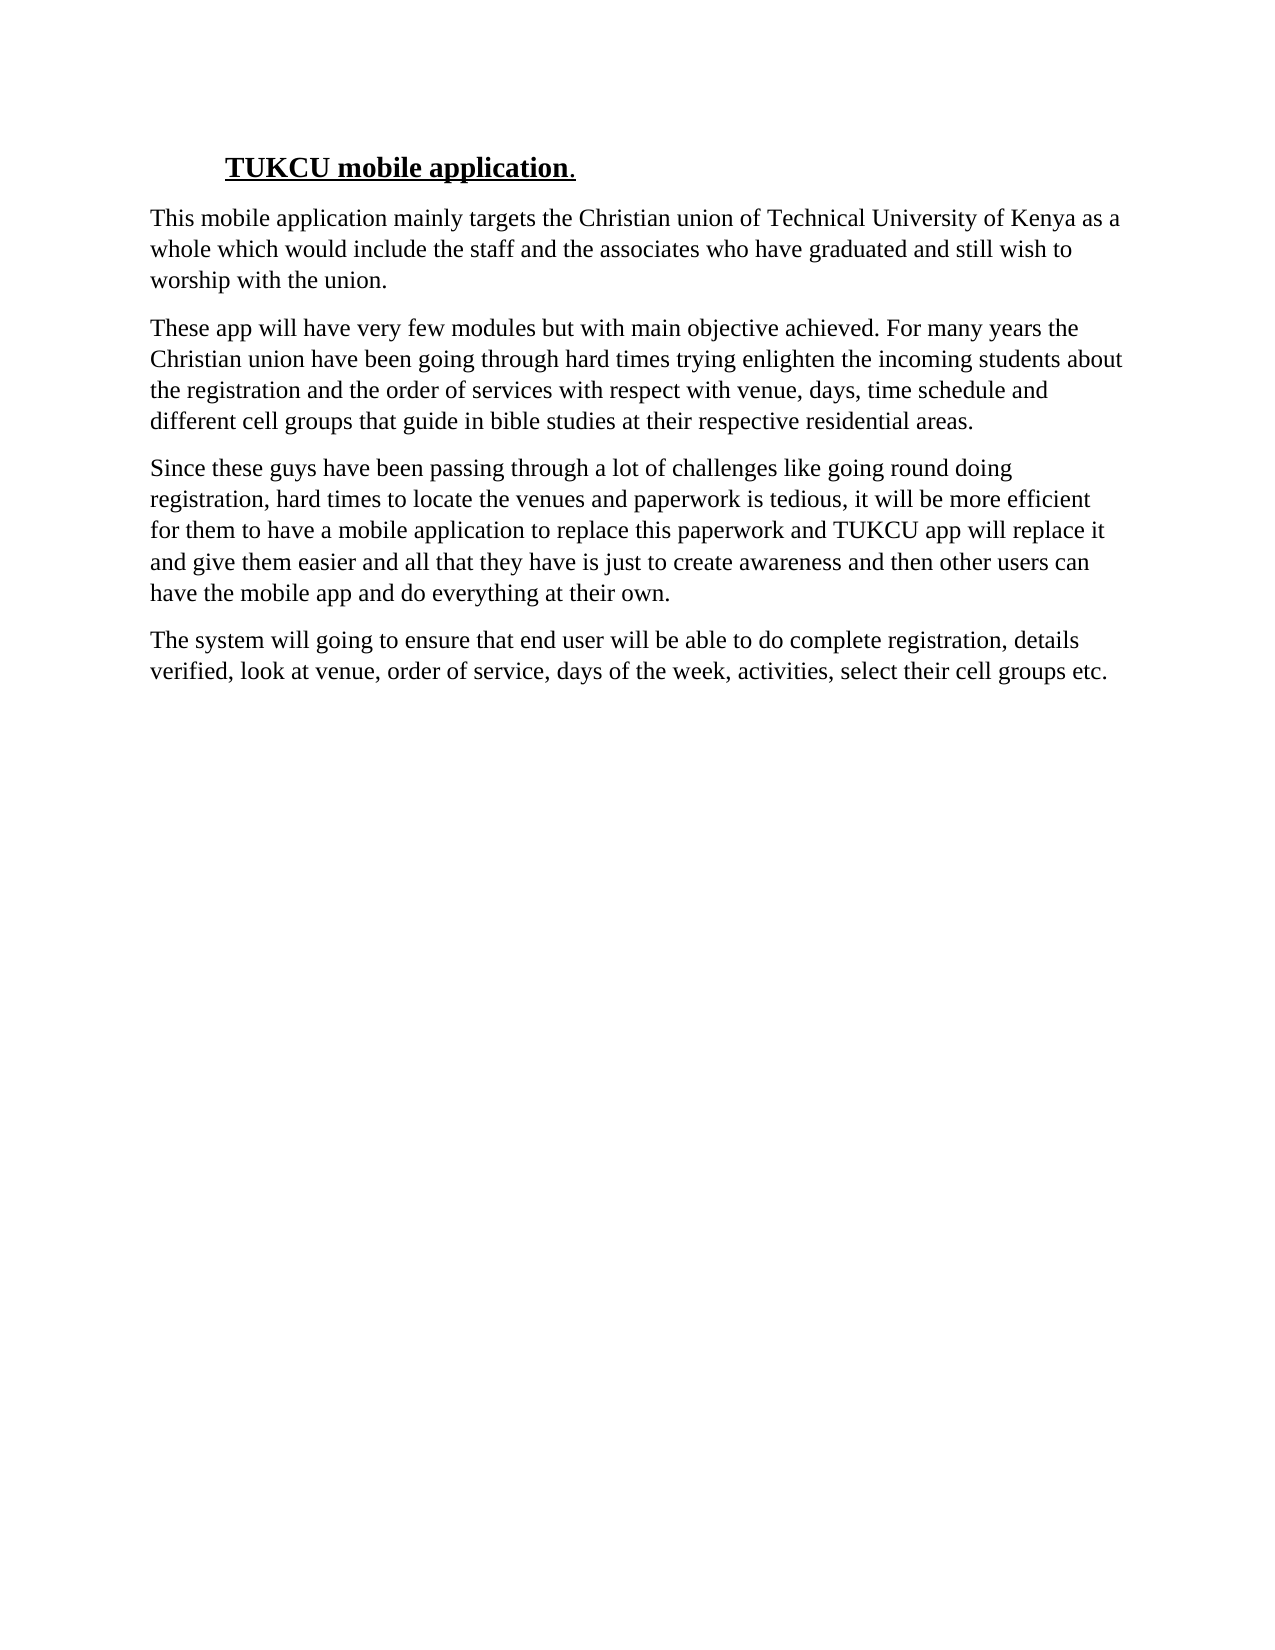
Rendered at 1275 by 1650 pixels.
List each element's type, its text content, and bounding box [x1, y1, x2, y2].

text TUKCU mobile application. [150, 150, 1125, 183]
text This mobile application mainly targets the Christian union of Technical University of Kenya as a whole which would include the staff and the associates who have graduated and still wish to worship with the union. [150, 203, 1125, 294]
text The system will going to ensure that end user will be able to do complete registration, details verified, look at venue, order of service, days of the week, activities, select their cell groups etc. [150, 625, 1125, 685]
text These app will have very few modules but with main objective achieved. For many years the Christian union have been going through hard times trying enlighten the incoming students about the registration and the order of services with respect with venue, days, time schedule and different cell groups that guide in bible studies at their respective residential areas. [150, 313, 1125, 434]
text Since these guys have been passing through a lot of challenges like going round doing registration, hard times to locate the venues and paperwork is tedious, it will be more efficient for them to have a mobile application to replace this paperwork and TUKCU app will replace it and give them easier and all that they have is just to create awareness and then other users can have the mobile app and do everything at their own. [150, 453, 1125, 606]
